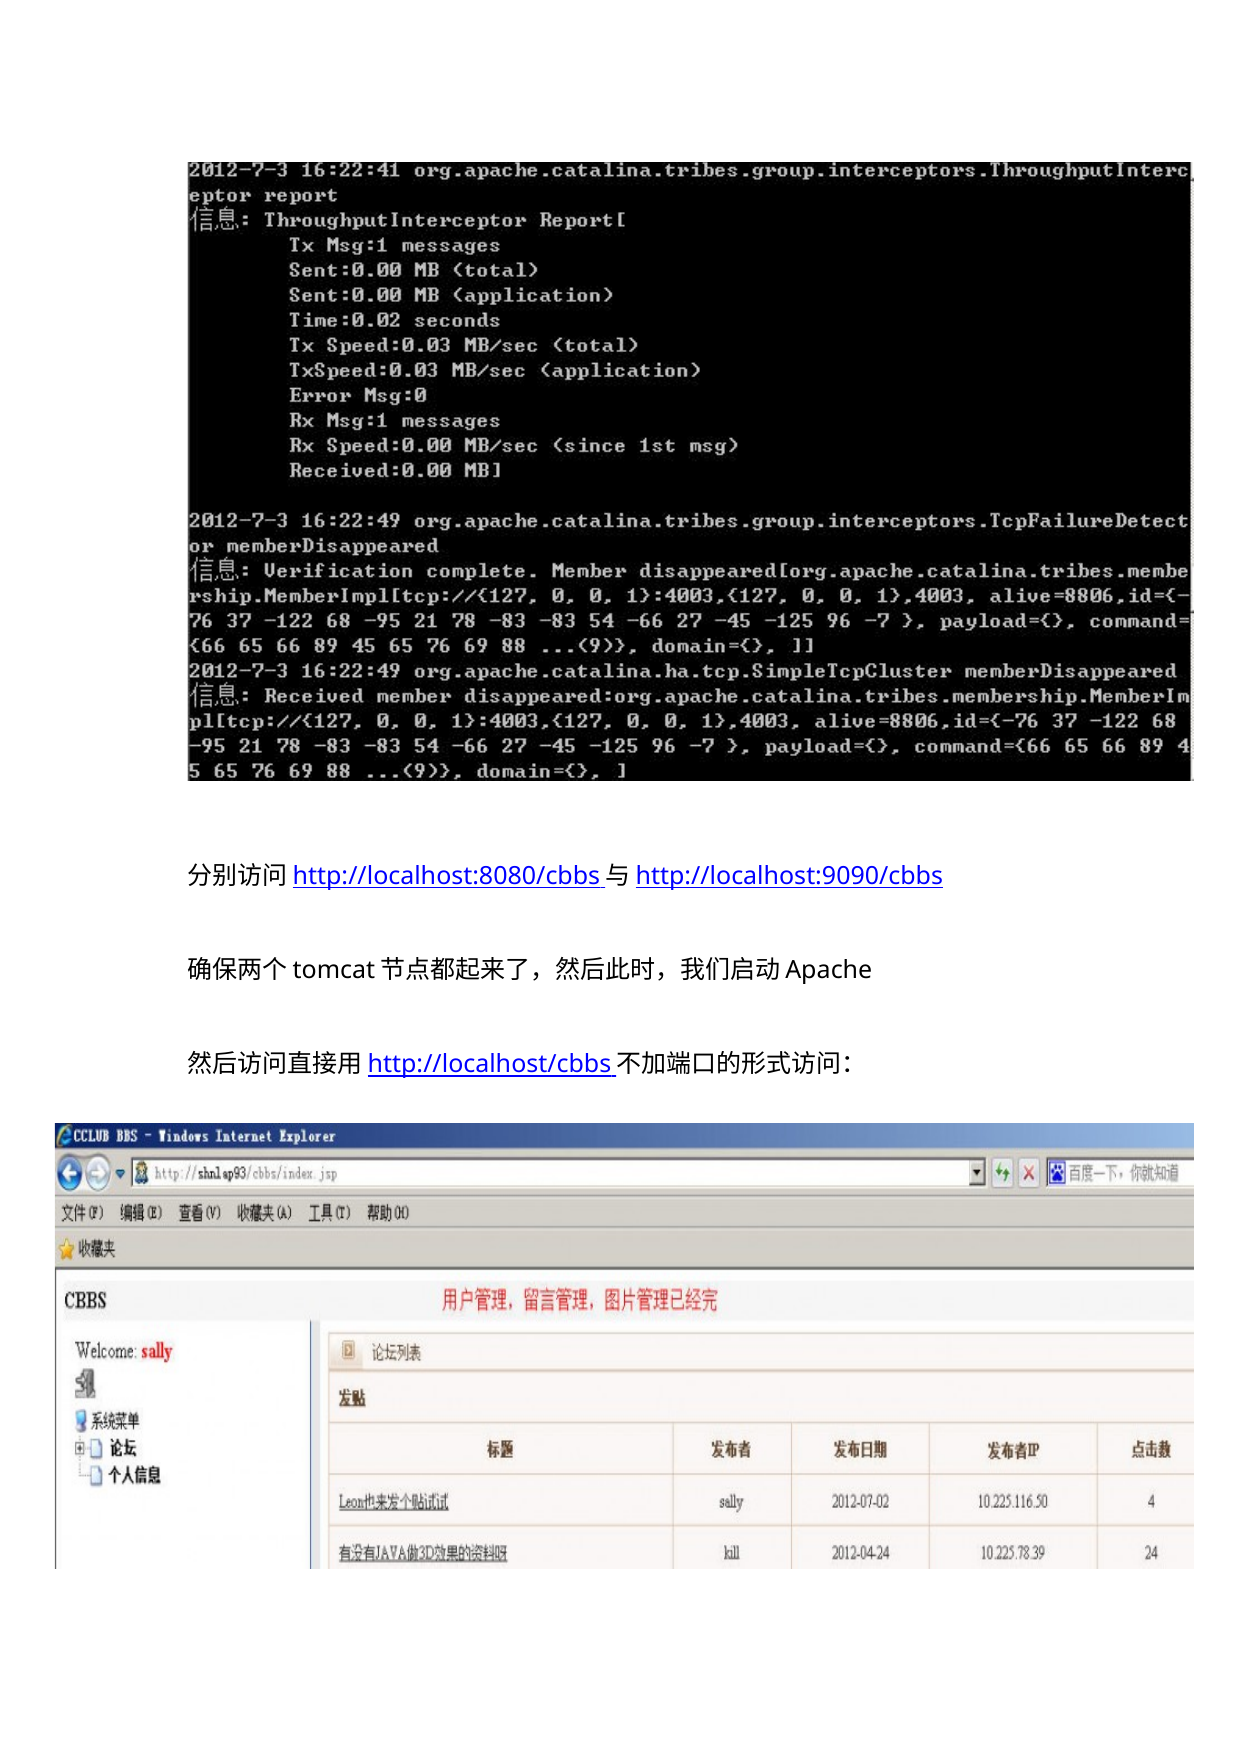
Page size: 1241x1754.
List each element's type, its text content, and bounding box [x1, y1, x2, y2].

text 然后访问直接用http://localhost/cbbs不加端口的形式访问： [187, 1029, 1053, 1094]
picture [187, 162, 1194, 781]
picture [54, 1123, 1194, 1569]
text 分别访问http://localhost:8080/cbbs与http://localhost:9090/cbbs [187, 841, 1053, 906]
text 确保两个tomcat节点都起来了，然后此时，我们启动Apache [187, 935, 1053, 1000]
